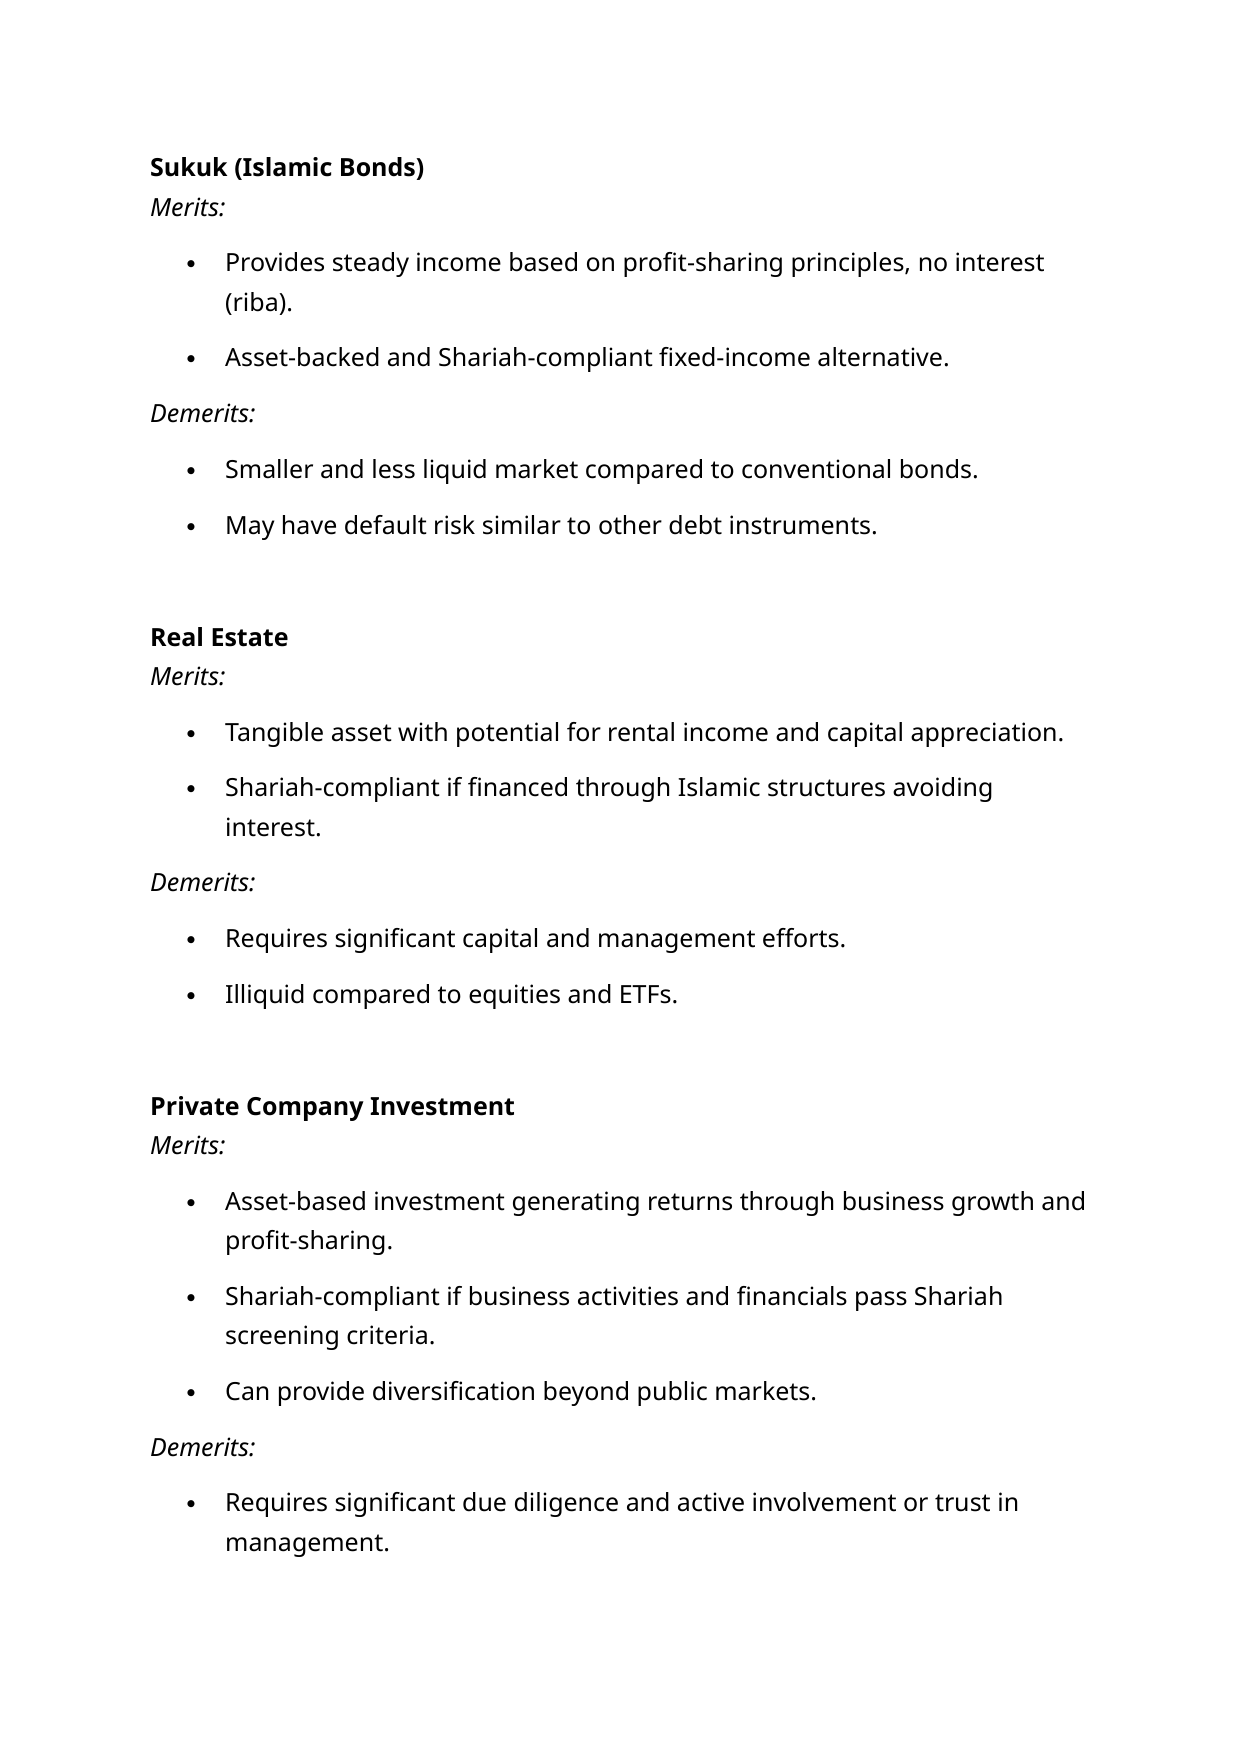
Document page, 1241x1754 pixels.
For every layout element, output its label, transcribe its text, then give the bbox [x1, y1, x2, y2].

list Provides steady income based on profit-sharing principles, no interest (riba). [187, 245, 1090, 318]
list Shariah-compliant if financed through Islamic structures avoiding interest. [187, 770, 1090, 843]
list Tangible asset with potential for rental income and capital appreciation. [187, 714, 1090, 748]
text Demerits: [150, 865, 1090, 899]
list Shariah-compliant if business activities and financials pass Shariah screening criteria. [187, 1278, 1090, 1352]
list Requires significant capital and management efforts. [187, 921, 1090, 955]
list Smaller and less liquid market compared to conventional bonds. [187, 452, 1090, 486]
text Sukuk (Islamic Bonds) Merits: [150, 150, 1090, 223]
list May have default risk similar to other debt instruments. [187, 507, 1090, 542]
list Can provide diversification beyond public markets. [187, 1373, 1090, 1407]
list Illiquid compared to equities and ETFs. [187, 977, 1090, 1011]
text Private Company Investment Merits: [150, 1088, 1090, 1162]
list Requires significant due diligence and active involvement or trust in management. [187, 1485, 1090, 1558]
list Asset-backed and Shariah-compliant fixed-income alternative. [187, 340, 1090, 374]
text Demerits: [150, 396, 1090, 430]
text Demerits: [150, 1429, 1090, 1463]
text Real Estate Merits: [150, 619, 1090, 692]
list Asset-based investment generating returns through business growth and profit-sharing. [187, 1183, 1090, 1257]
